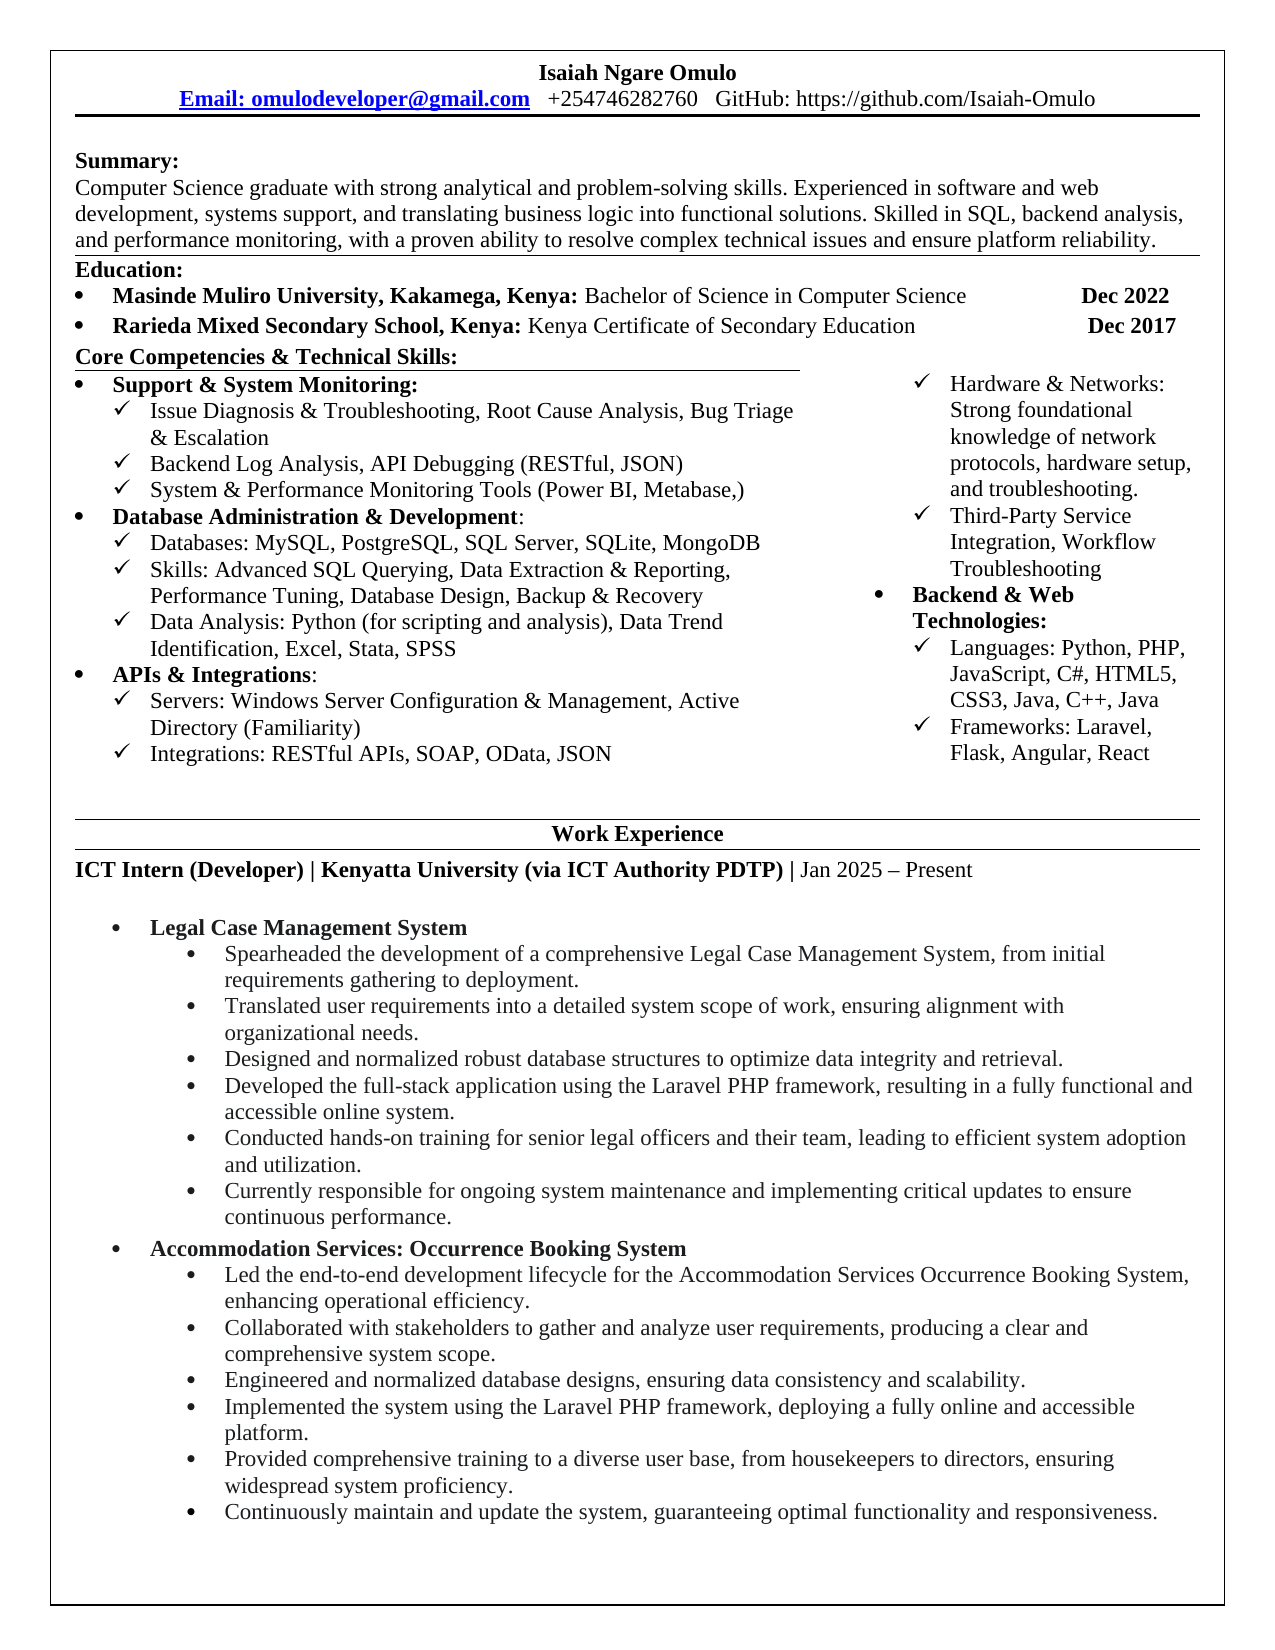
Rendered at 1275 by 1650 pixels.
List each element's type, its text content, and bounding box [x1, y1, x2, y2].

text Education: [75, 256, 1200, 282]
list Masinde Muliro University, Kakamega, Kenya: Bachelor of Science in Computer Science Dec 2022 [75, 282, 1200, 309]
list Hardware & Networks: Strong foundational knowledge of network protocols, hardware setup, and troubleshooting. [912, 370, 1200, 502]
list Currently responsible for ongoing system maintenance and implementing critical updates to ensure continuous performance. [187, 1177, 1200, 1230]
list Skills: Advanced SQL Querying, Data Extraction & Reporting, Performance Tuning, Database Design, Backup & Recovery [112, 556, 800, 608]
text Core Competencies & Technical Skills: [75, 343, 1200, 369]
text Work Experience [75, 820, 1200, 849]
list Issue Diagnosis & Troubleshooting, Root Cause Analysis, Bug Triage & Escalation [112, 397, 800, 450]
text Isaiah Ngare Omulo [75, 59, 1200, 86]
list Data Analysis: Python (for scripting and analysis), Data Trend Identification, Excel, Stata, SPSS [112, 608, 800, 661]
list Spearheaded the development of a comprehensive Legal Case Management System, from initial requirements gathering to deployment. [187, 940, 1200, 993]
list Servers: Windows Server Configuration & Management, Active Directory (Familiarity) [112, 687, 800, 740]
list Backend Log Analysis, API Debugging (RESTful, JSON) [112, 450, 800, 477]
list Integrations: RESTful APIs, SOAP, OData, JSON [112, 740, 800, 766]
list Designed and normalized robust database structures to optimize data integrity and retrieval. [187, 1045, 1200, 1072]
list Continuously maintain and update the system, guaranteeing optimal functionality and responsiveness. [187, 1498, 1200, 1524]
text ICT Intern (Developer) | Kenyatta University (via ICT Authority PDTP) | Jan 2025 – Present [75, 856, 1200, 882]
list Database Administration & Development: [75, 503, 800, 529]
text Email: omulodeveloper@gmail.com +254746282760 GitHub: https://github.com/Isaiah-Omulo [75, 86, 1200, 114]
list Rarieda Mixed Secondary School, Kenya: Kenya Certificate of Secondary Education Dec 2017 [75, 312, 1200, 339]
list Translated user requirements into a detailed system scope of work, ensuring alignment with organizational needs. [187, 993, 1200, 1045]
text Computer Science graduate with strong analytical and problem-solving skills. Experienced in software and web development, systems support, and translating business logic into functional solutions. Skilled in SQL, backend analysis, and performance monitoring, with a proven ability to resolve complex technical issues and ensure platform reliability. [75, 174, 1200, 255]
text Summary: [75, 147, 1200, 174]
list Databases: MySQL, PostgreSQL, SQL Server, SQLite, MongoDB [112, 529, 800, 556]
list Accommodation Services: Occurrence Booking System [112, 1230, 1200, 1261]
list APIs & Integrations: [75, 661, 800, 687]
list Engineered and normalized database designs, ensuring data consistency and scalability. [187, 1366, 1200, 1393]
list Led the end-to-end development lifecycle for the Accommodation Services Occurrence Booking System, enhancing operational efficiency. [187, 1261, 1200, 1314]
list Provided comprehensive training to a diverse user base, from housekeepers to directors, ensuring widespread system proficiency. [187, 1446, 1200, 1498]
list Collaborated with stakeholders to gather and analyze user requirements, producing a clear and comprehensive system scope. [187, 1314, 1200, 1366]
list Support & System Monitoring: [75, 371, 800, 397]
list Developed the full-stack application using the Laravel PHP framework, resulting in a fully functional and accessible online system. [187, 1072, 1200, 1124]
list Legal Case Management System [112, 909, 1200, 940]
list System & Performance Monitoring Tools (Power BI, Metabase,) [112, 477, 800, 503]
list Conducted hands-on training for senior legal officers and their team, leading to efficient system adoption and utilization. [187, 1124, 1200, 1177]
list Frameworks: Laravel, Flask, Angular, React [912, 713, 1200, 765]
list Third-Party Service Integration, Workflow Troubleshooting [912, 502, 1200, 581]
list Implemented the system using the Laravel PHP framework, deploying a fully online and accessible platform. [187, 1393, 1200, 1446]
list Backend & Web Technologies: [875, 581, 1200, 634]
list Languages: Python, PHP, JavaScript, C#, HTML5, CSS3, Java, C++, Java [912, 634, 1200, 713]
